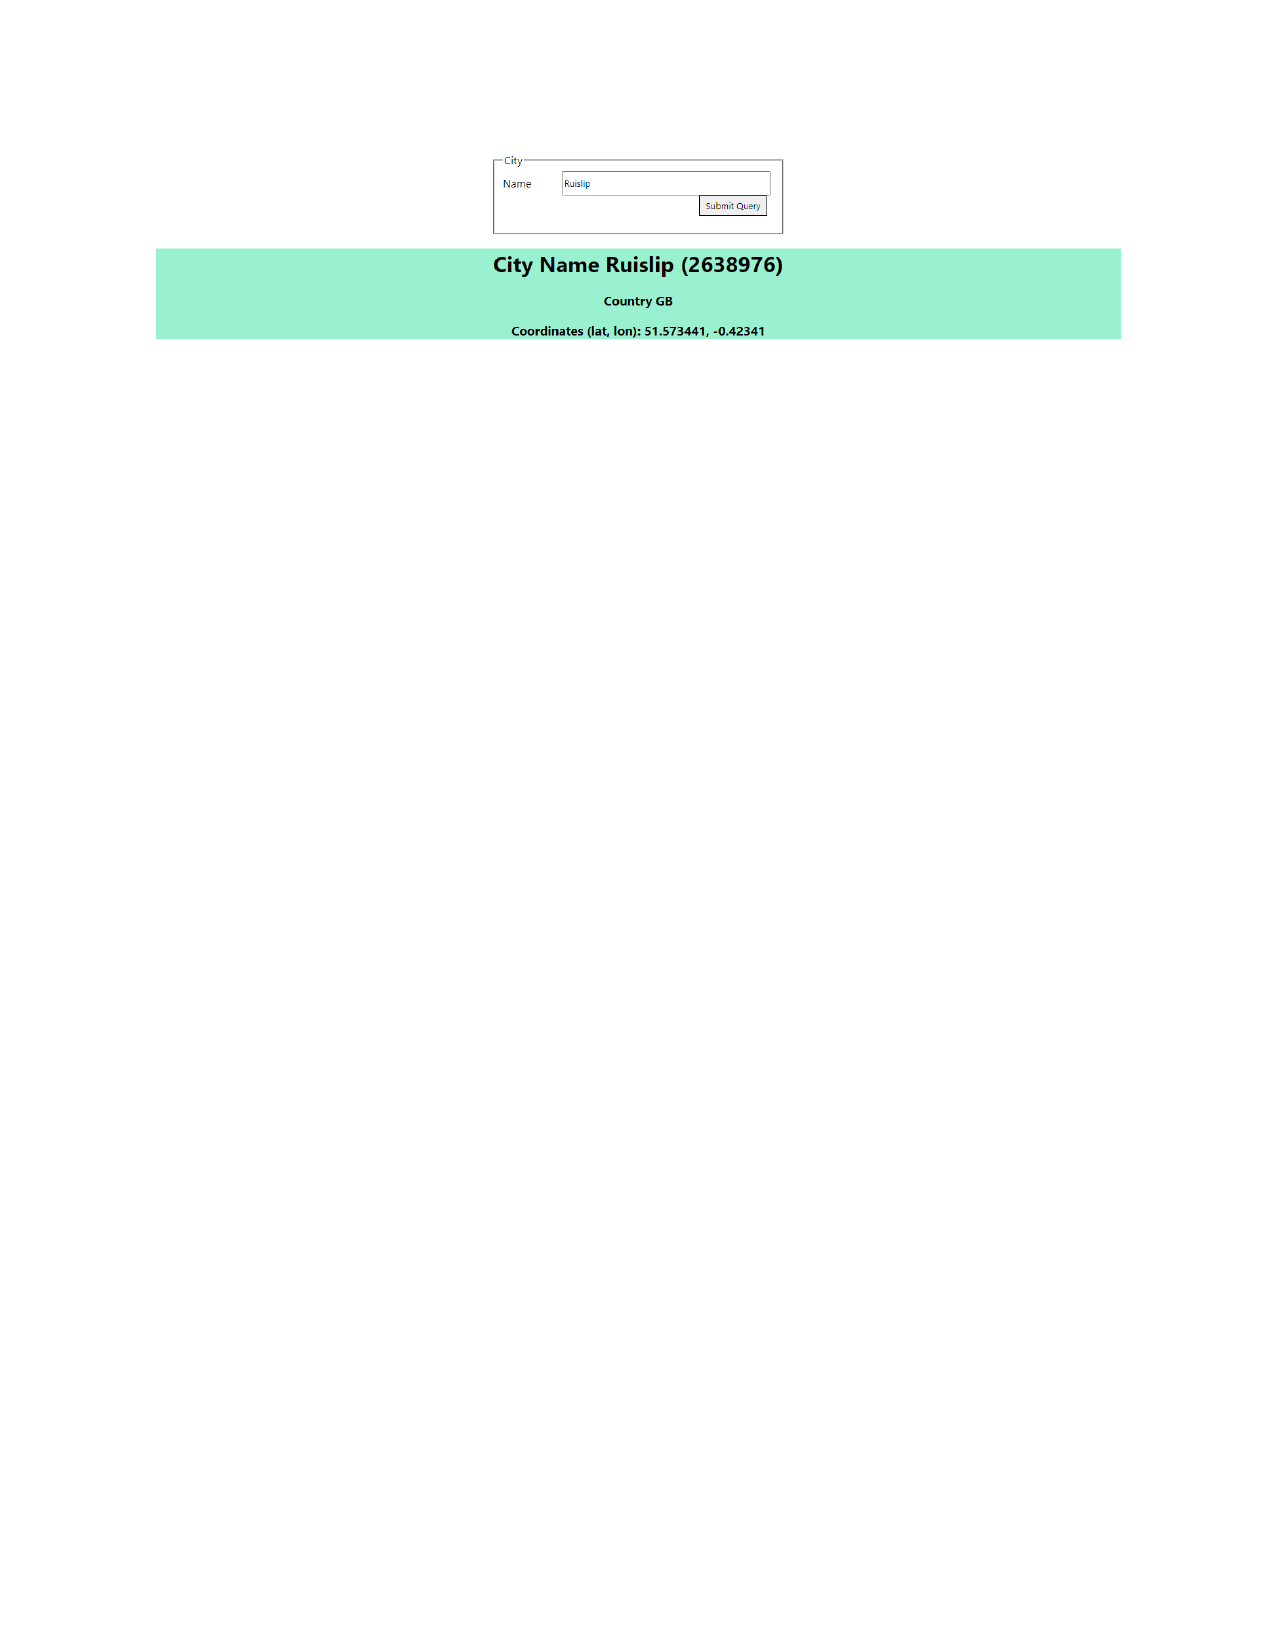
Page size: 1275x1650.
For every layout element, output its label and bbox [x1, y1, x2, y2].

picture [150, 150, 1125, 681]
